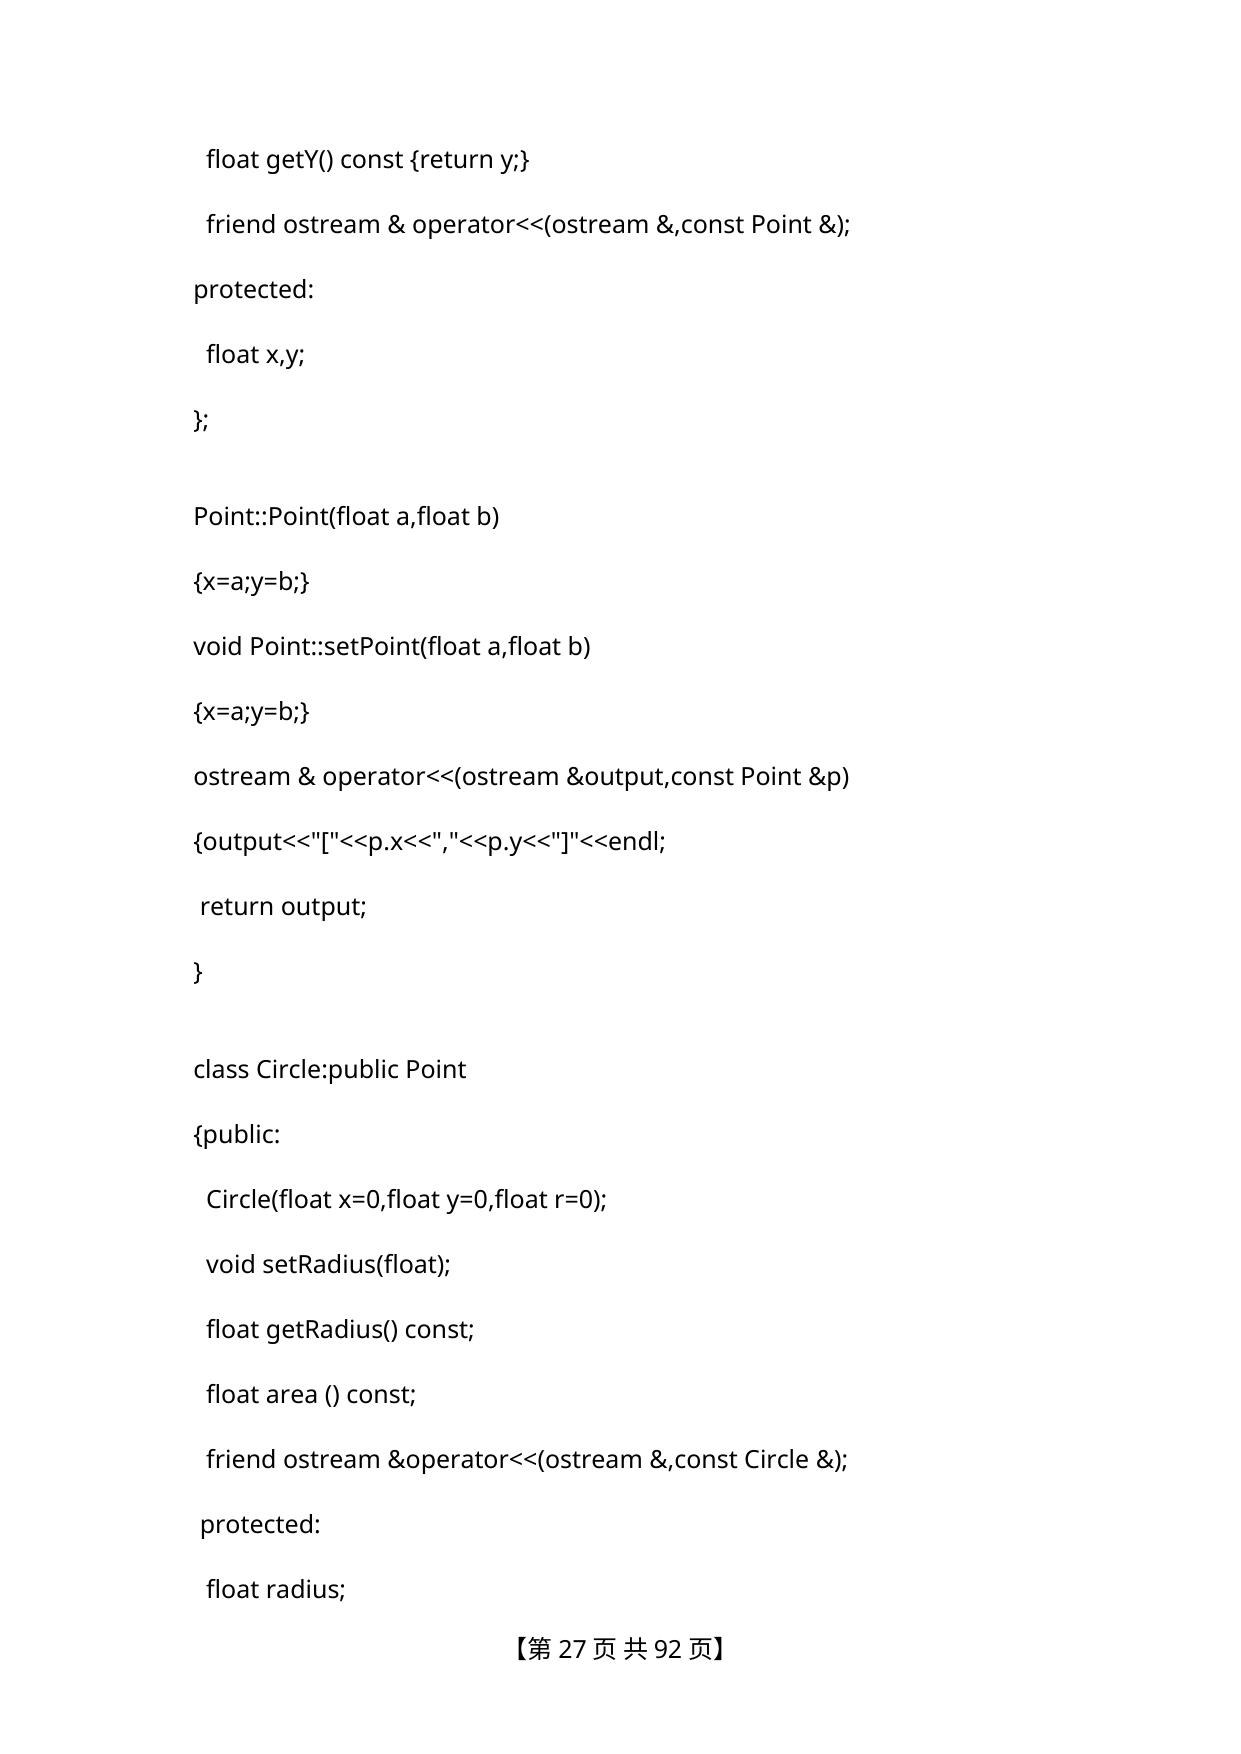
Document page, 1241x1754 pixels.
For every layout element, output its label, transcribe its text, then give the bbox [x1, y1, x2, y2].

text friend ostream & operator<<(ostream &,const Point &); [118, 191, 1122, 256]
text friend ostream &operator<<(ostream &, &); [118, 1426, 1122, 1491]
text Circle(float x=0,float y=0,float r=0); [118, 1166, 1122, 1231]
text float x,y; [118, 321, 1122, 386]
text } [118, 938, 1122, 1003]
text float getY() const {return y;} [118, 126, 1122, 191]
text float radius; [118, 1556, 1122, 1621]
text float area () const; [118, 1361, 1122, 1426]
text Point::Point(float a,float b) [118, 483, 1122, 548]
text {output<<"["<<p.x<<","<<p.y<<"]"<<endl; [118, 808, 1122, 873]
text protected: [118, 256, 1122, 321]
text {public: [118, 1101, 1122, 1166]
text {x=a;y=b;} [118, 678, 1122, 743]
text return output; [118, 873, 1122, 938]
text ostream & operator<<(ostream &output,const Point &p) [118, 743, 1122, 808]
text protected: [118, 1491, 1122, 1556]
text void setRadius(float); [118, 1231, 1122, 1296]
text void Point::setPoint(float a,float b) [118, 613, 1122, 678]
text class Circle:public Point [118, 1036, 1122, 1101]
text float getRadius() const; [118, 1296, 1122, 1361]
text }; [118, 386, 1122, 451]
text {x=a;y=b;} [118, 548, 1122, 613]
